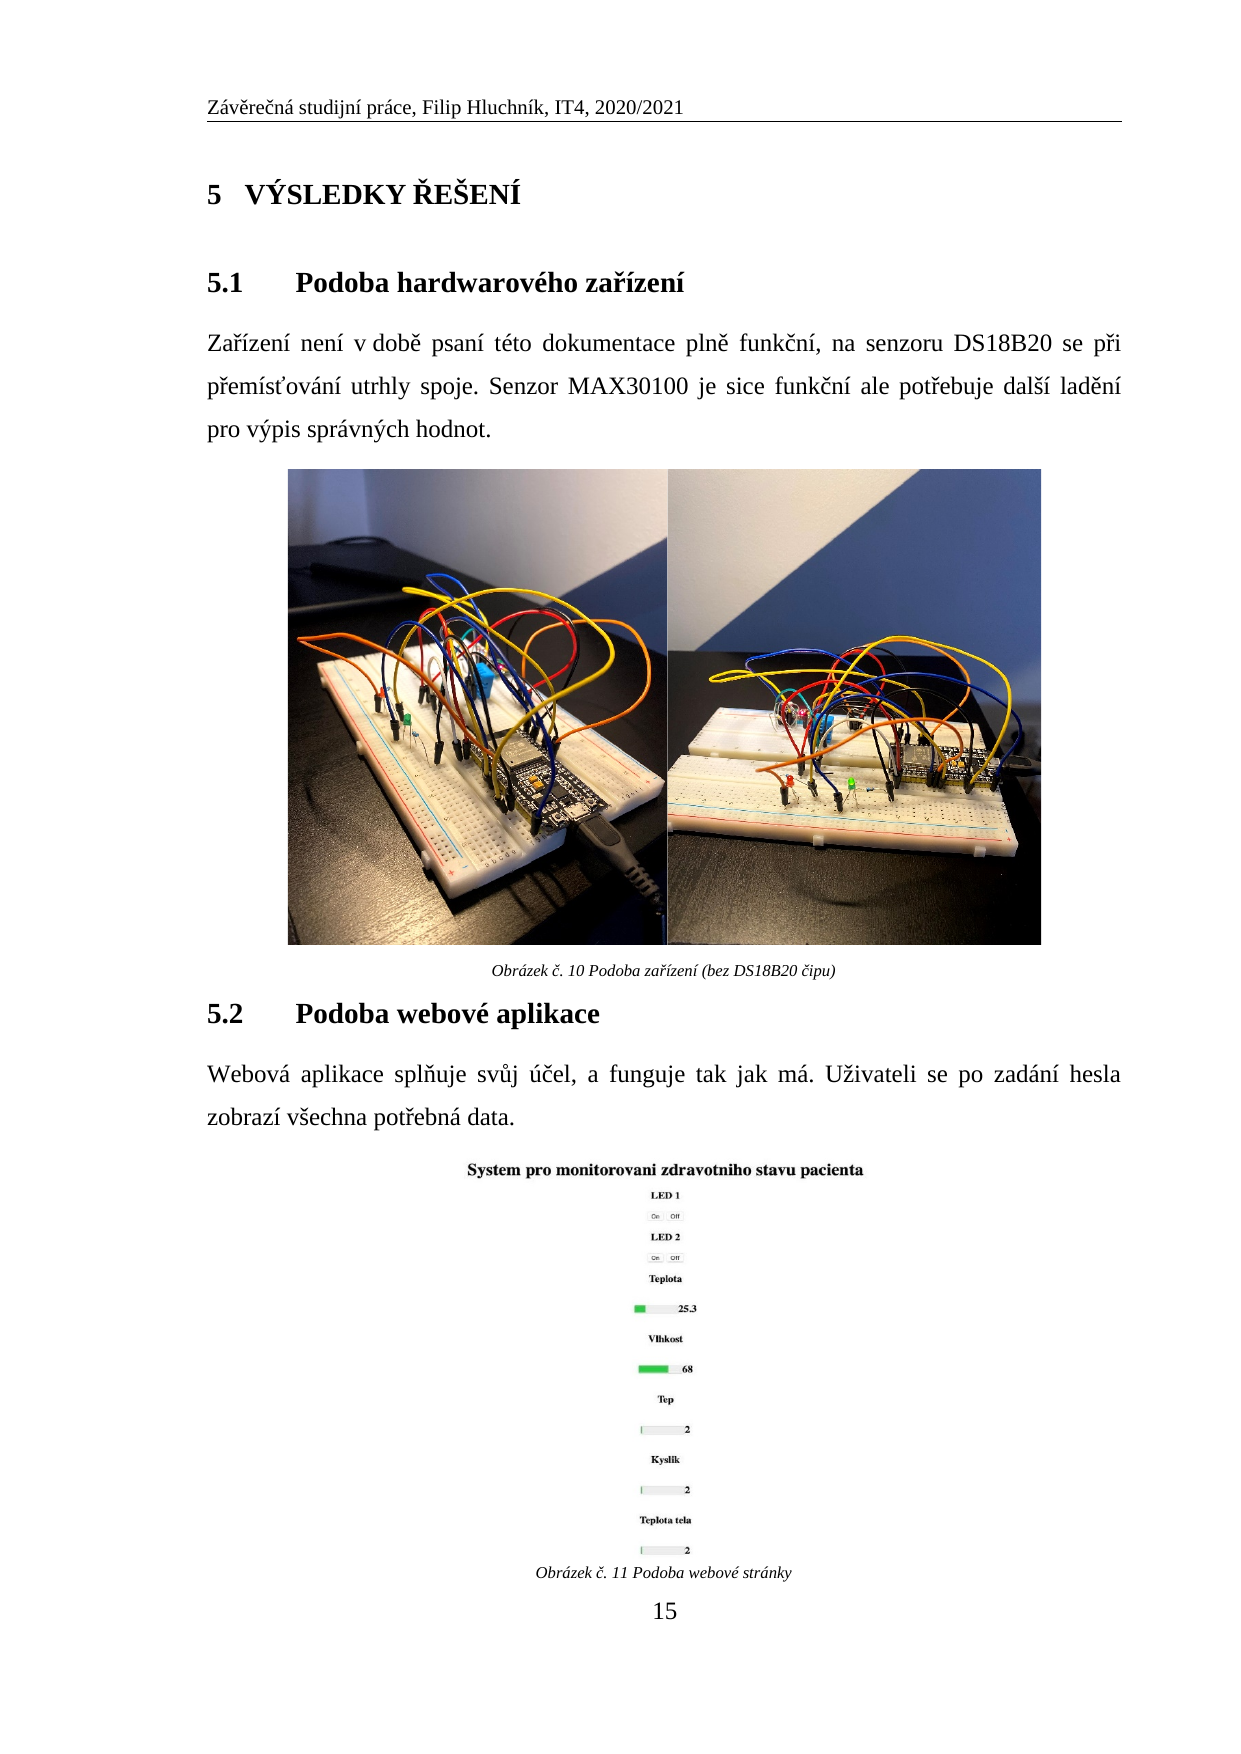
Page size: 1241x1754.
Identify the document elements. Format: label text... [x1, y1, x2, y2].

subtitle Výsledky řešení [207, 177, 1122, 211]
text Webová aplikace splňuje svůj účel, a funguje tak jak má. Uživateli se po zadání hesla zobrazí všechna potřebná data. [207, 1059, 1122, 1131]
subtitle Podoba webové aplikace [207, 997, 1122, 1030]
text Zařízení není v době psaní této dokumentace plně funkční, na senzoru DS18B20 se při přemísťování utrhly spoje. Senzor MAX30100 je sice funkční ale potřebuje další ladění pro výpis správných hodnot. [207, 328, 1122, 443]
picture [287, 469, 1042, 945]
picture [272, 1158, 1057, 1576]
subtitle Podoba hardwarového zařízení [207, 265, 1122, 298]
